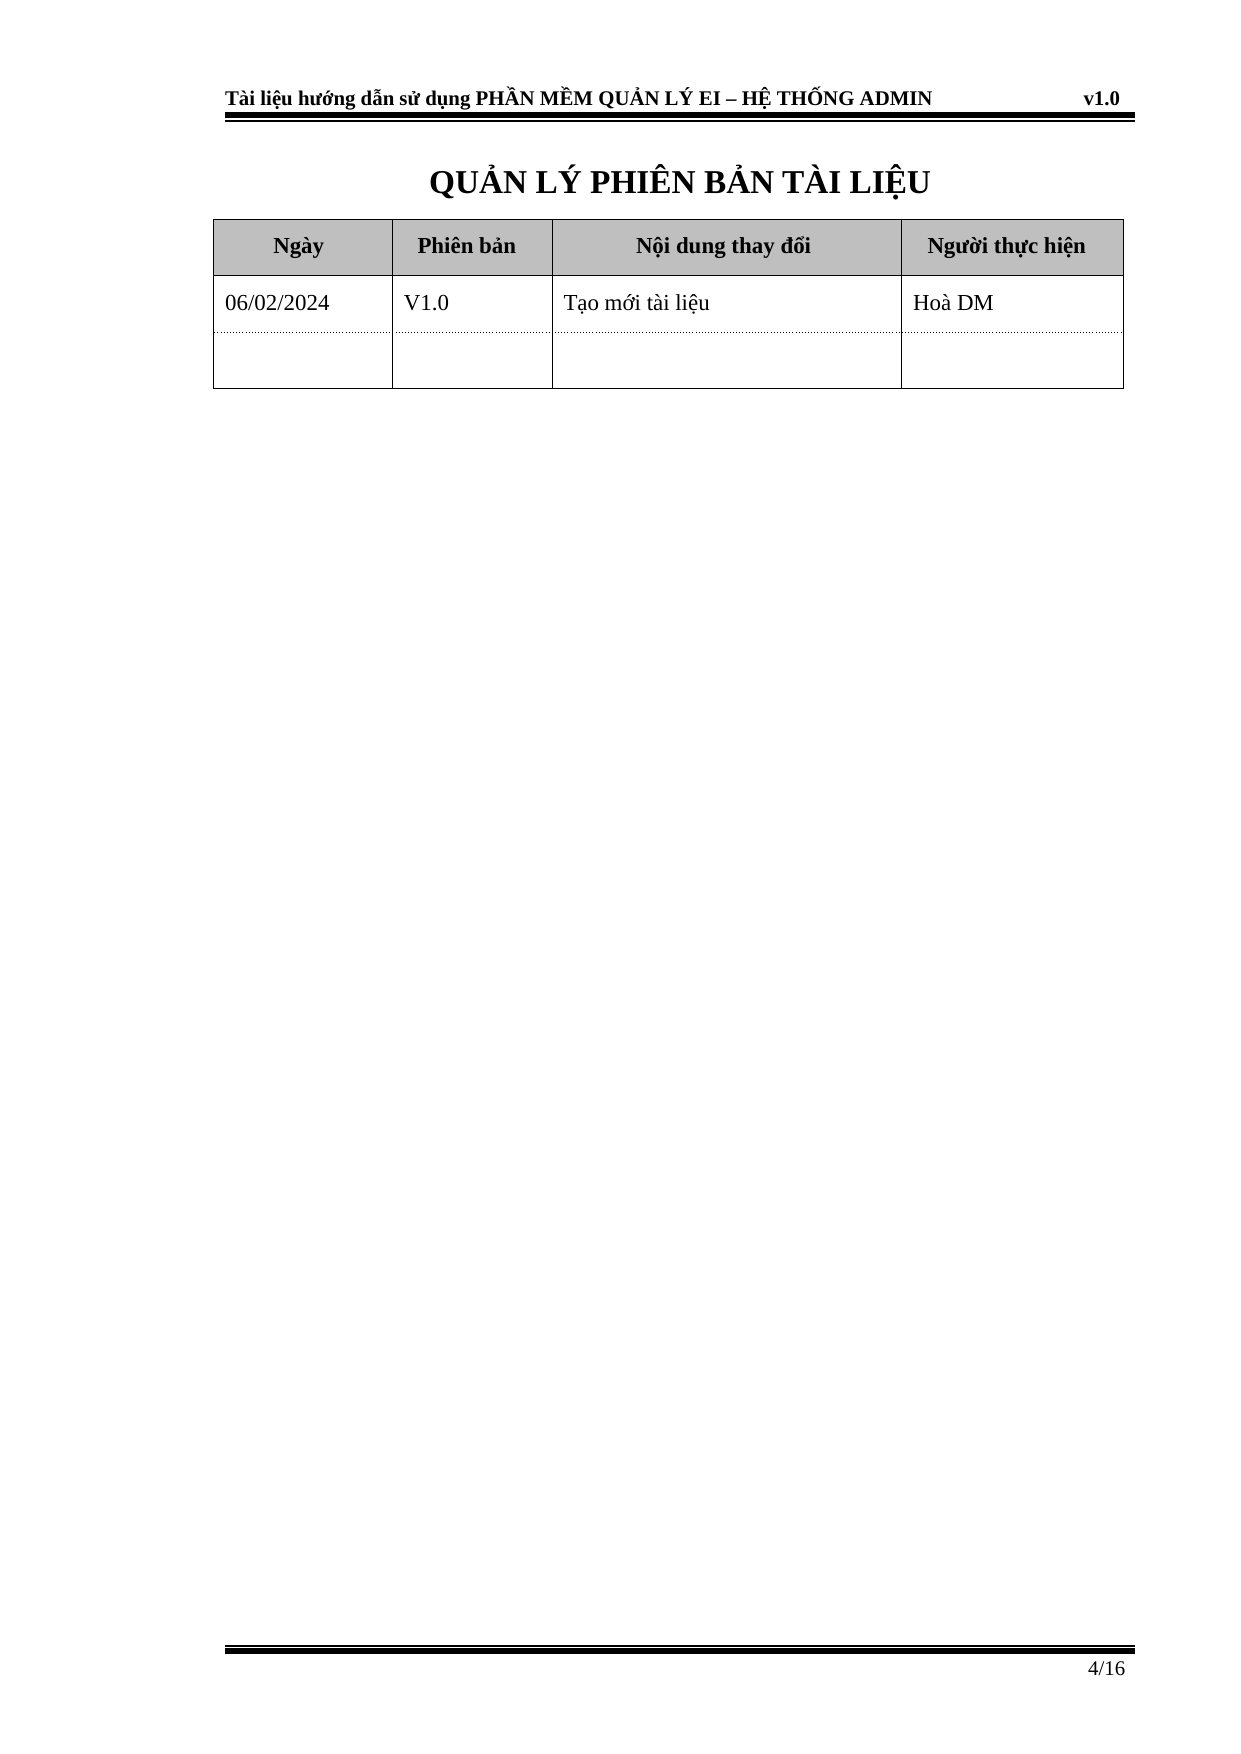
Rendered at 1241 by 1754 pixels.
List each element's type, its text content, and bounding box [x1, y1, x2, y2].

table_cell [902, 332, 1123, 388]
table_cell [393, 332, 552, 388]
table_cell Tạo mới tài liệu [553, 276, 901, 332]
table_cell 06/02/2024 [214, 276, 392, 332]
table_cell [214, 332, 392, 388]
table_header Phiên bản [393, 220, 552, 275]
table_header Ngày [214, 220, 392, 275]
table_header Người thực hiện [902, 220, 1123, 275]
table_header Nội dung thay đổi [553, 220, 901, 275]
title QUẢN LÝ PHIÊN BẢN TÀI LIỆU [225, 162, 1135, 201]
table_cell [553, 332, 901, 388]
table_cell V1.0 [393, 276, 552, 332]
table_cell Hoà DM [902, 276, 1123, 332]
